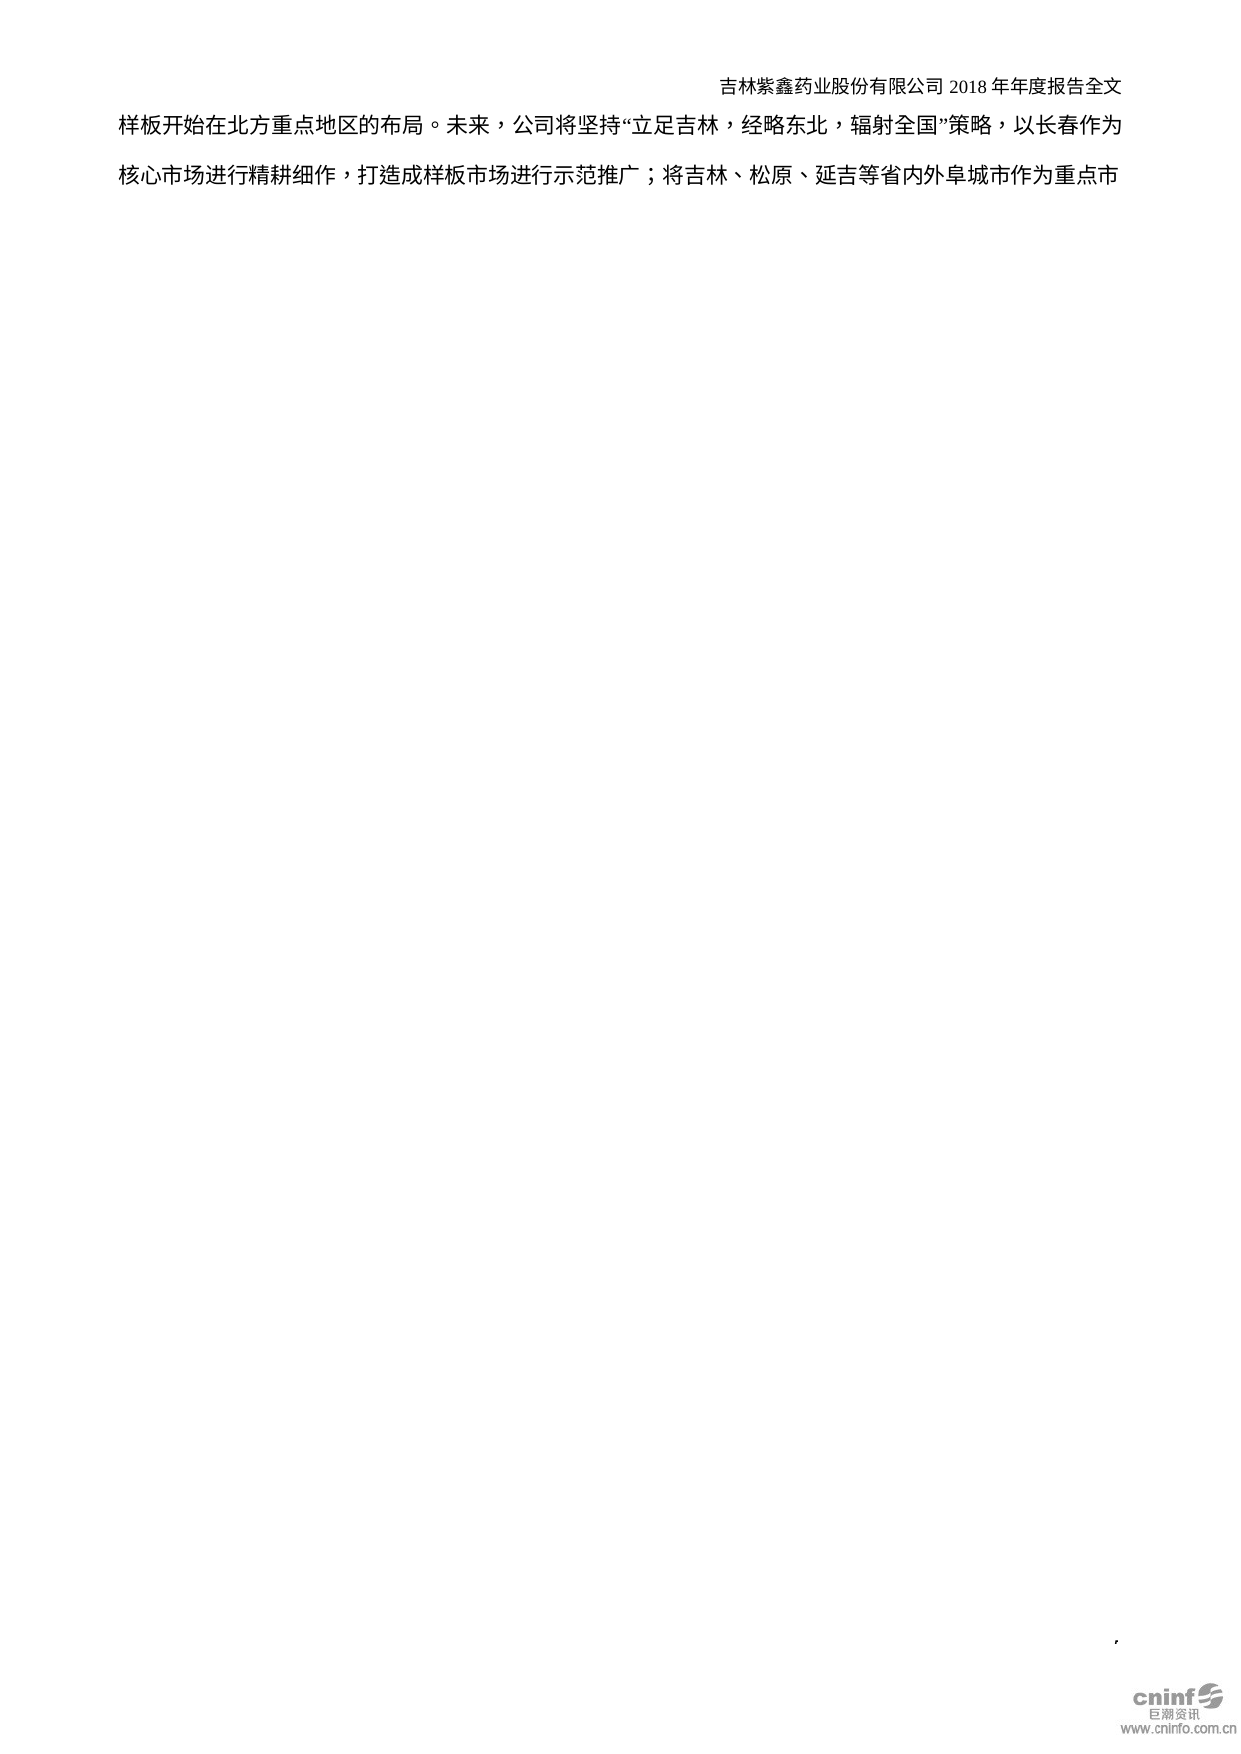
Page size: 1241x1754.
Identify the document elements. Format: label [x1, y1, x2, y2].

picture [1115, 1680, 1240, 1737]
text [118, 110, 1123, 190]
